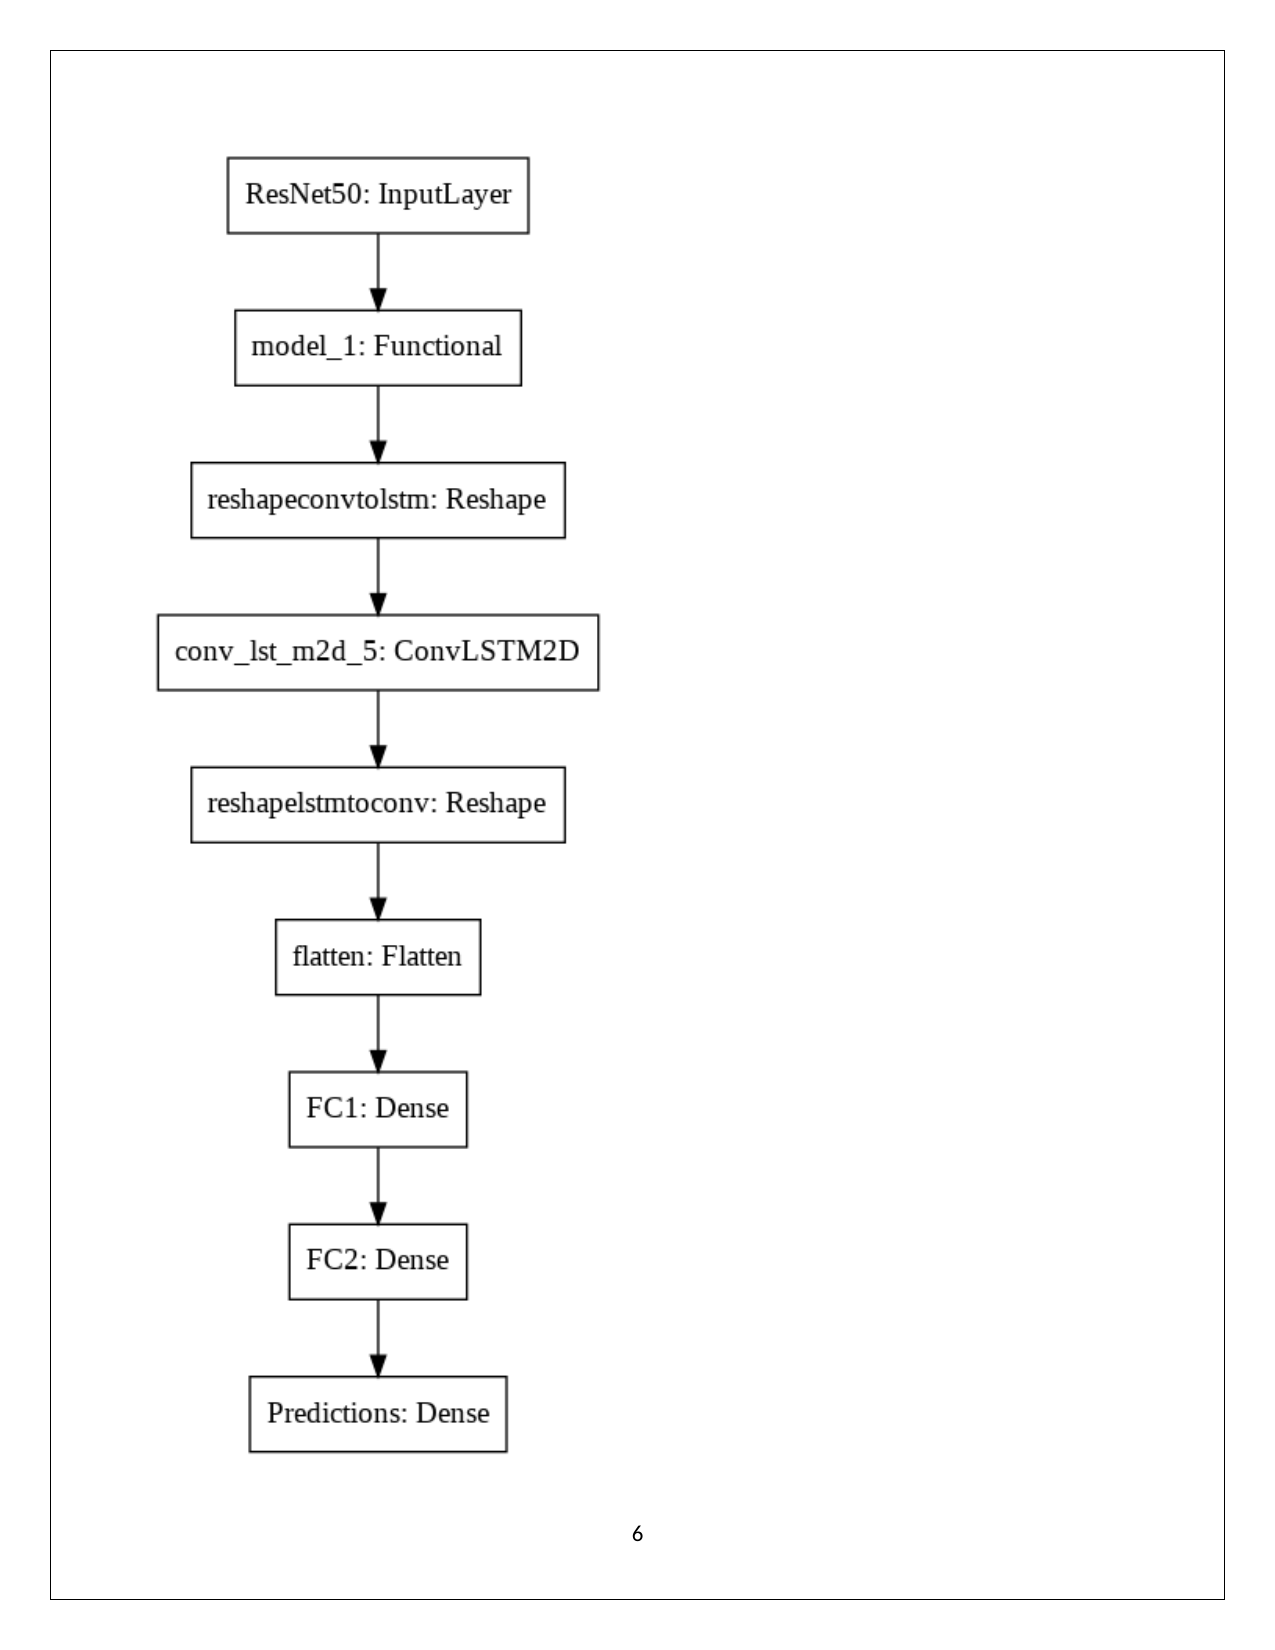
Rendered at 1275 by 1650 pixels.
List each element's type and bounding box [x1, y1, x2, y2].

picture [150, 150, 607, 1462]
